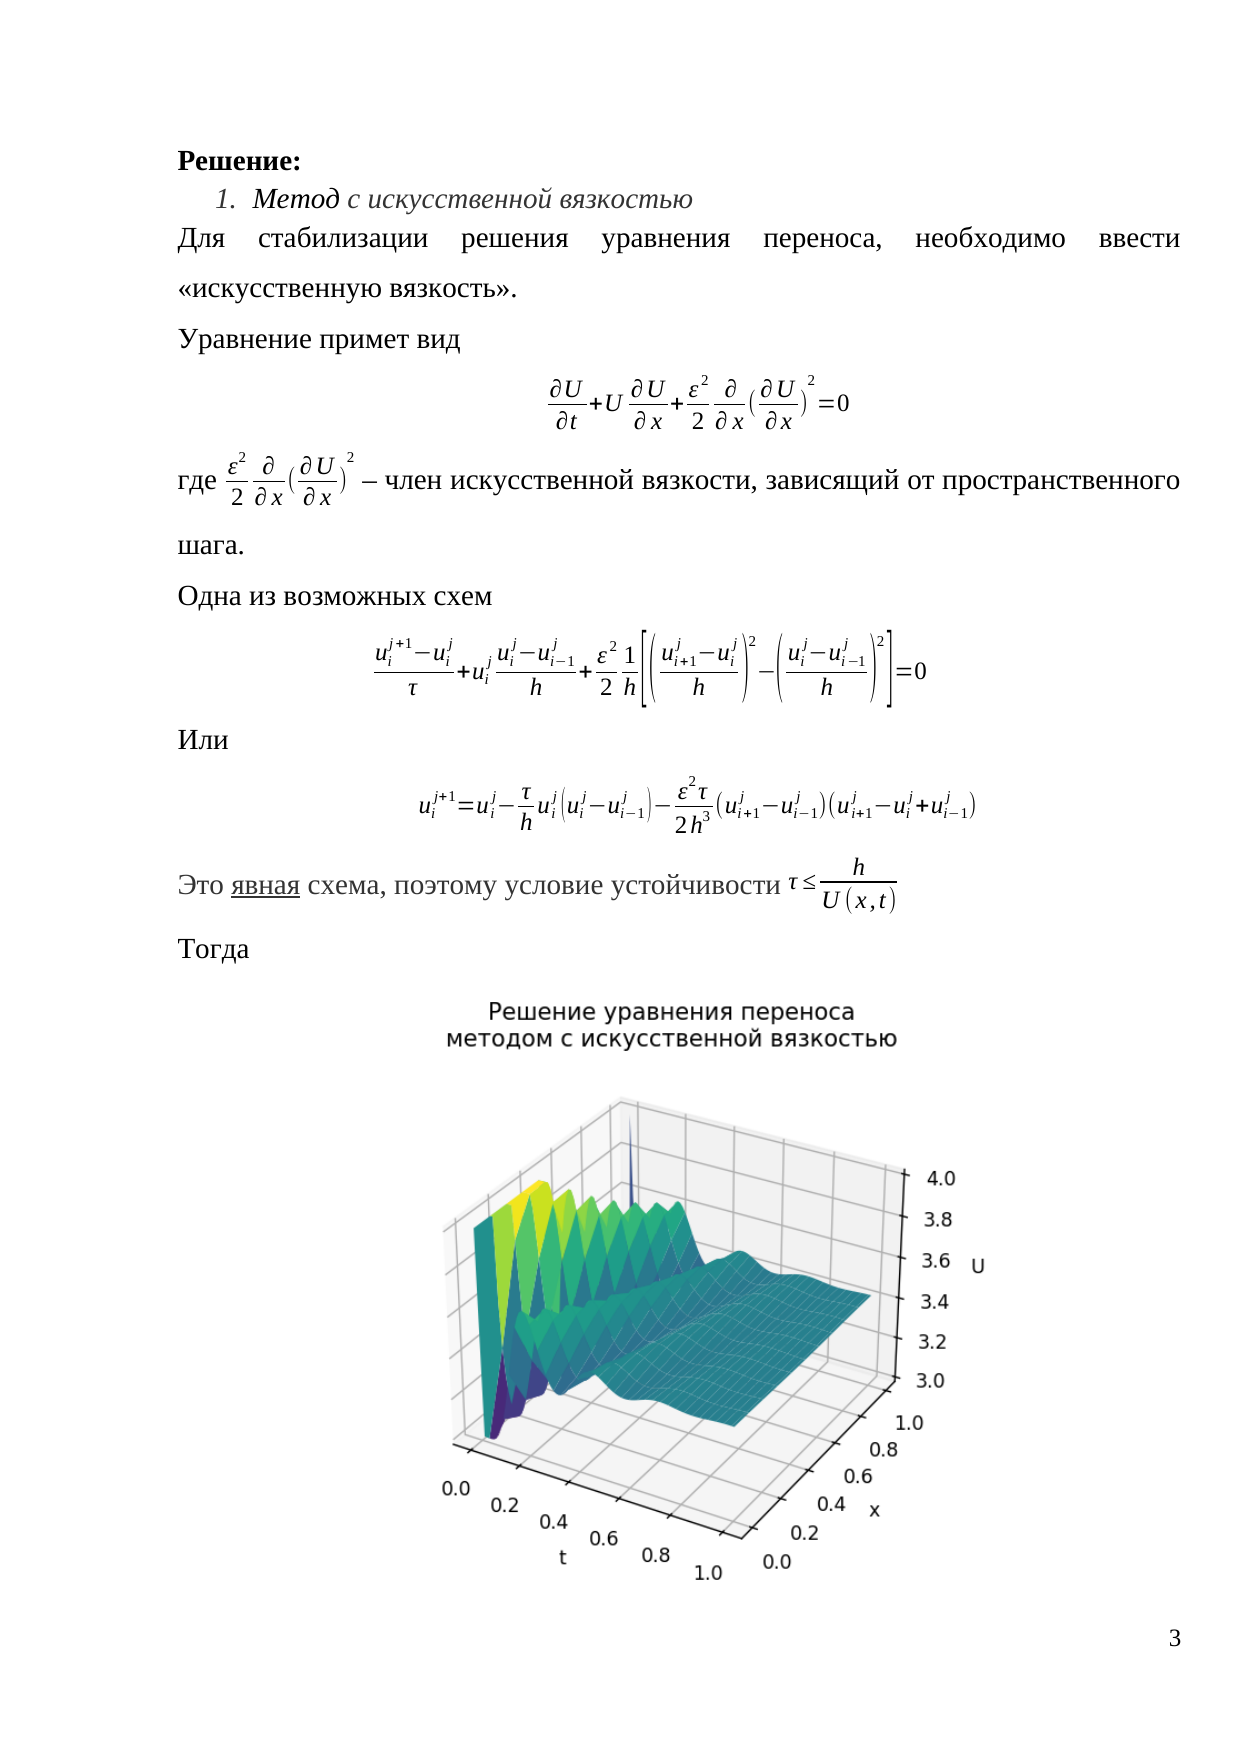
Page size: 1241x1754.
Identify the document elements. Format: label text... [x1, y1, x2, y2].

text Или [177, 722, 1181, 756]
text Уравнение примет вид [177, 321, 1181, 354]
text где – член искусственной вязкости, зависящий от пространственного шага. [177, 448, 1181, 561]
text Одна из возможных схем [177, 578, 1181, 611]
text Тогда [177, 931, 1181, 965]
text Для стабилизации решения уравнения переноса, необходимо ввести «искусственную вязкость». [177, 220, 1181, 304]
text Решение: [177, 143, 1181, 177]
picture [377, 981, 1019, 1588]
text Это явная схема, поэтому условие устойчивости [177, 853, 1181, 914]
list Метод с искусственной вязкостью [215, 182, 1181, 215]
